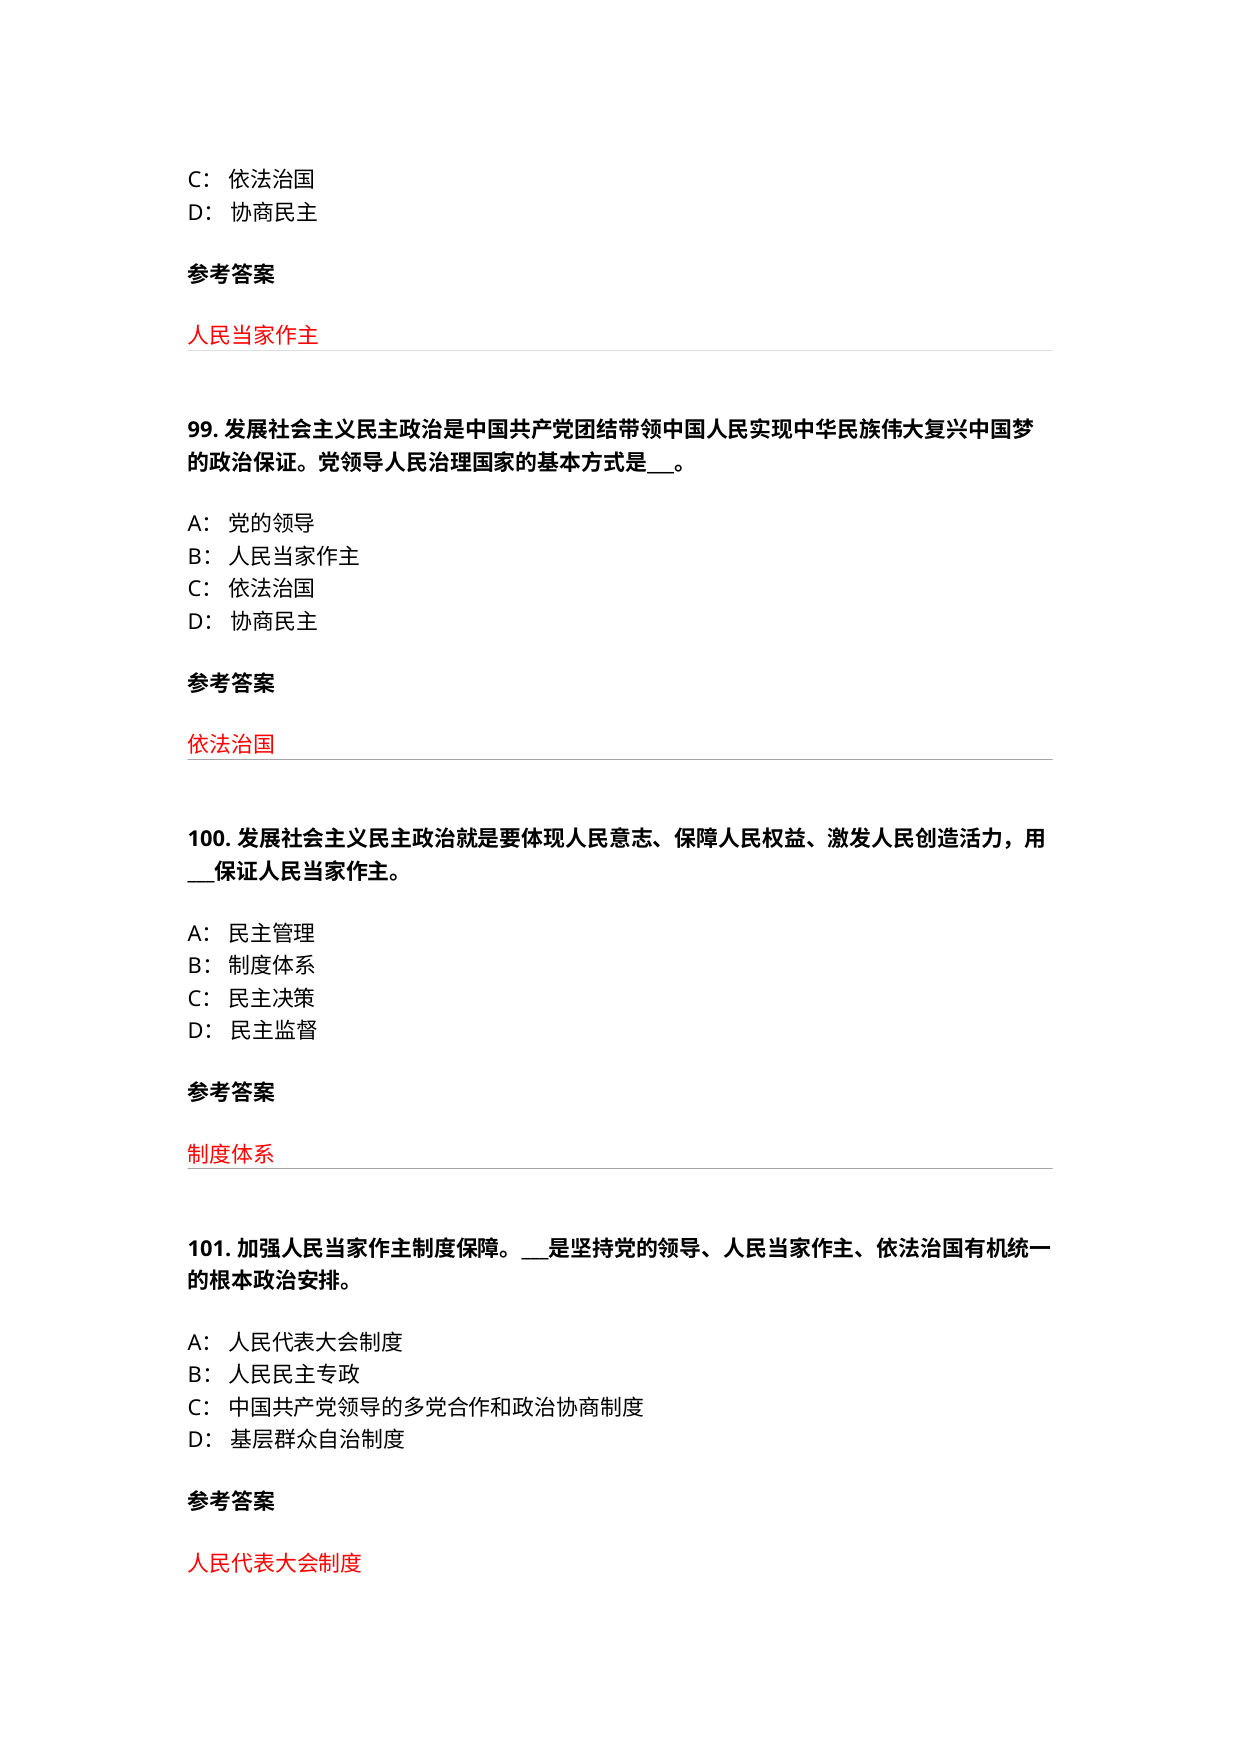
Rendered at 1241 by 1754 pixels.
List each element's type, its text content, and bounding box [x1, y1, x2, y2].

text D： 协商民主 [187, 194, 1053, 227]
text C： 依法治国 [187, 162, 1053, 194]
text A： 党的领导 [187, 506, 1053, 539]
text C： 中国共产党领导的多党合作和政治协商制度 [187, 1389, 1053, 1422]
text 依法治国 [187, 727, 1053, 759]
subtitle 99. 发展社会主义民主政治是中国共产党团结带领中国人民实现中华民族伟大复兴中国梦的政治保证。党领导人民治理国家的基本方式是___。 [187, 412, 1053, 477]
subtitle 100. 发展社会主义民主政治就是要体现人民意志、保障人民权益、激发人民创造活力，用___保证人民当家作主。 [187, 821, 1053, 886]
subtitle 参考答案 [187, 665, 1053, 698]
subtitle 101. 加强人民当家作主制度保障。___是坚持党的领导、人民当家作主、依法治国有机统一的根本政治安排。 [187, 1230, 1053, 1295]
text C： 依法治国 [187, 571, 1053, 604]
text 制度体系 [187, 1136, 1053, 1168]
text B： 人民当家作主 [187, 539, 1053, 571]
text B： 制度体系 [187, 948, 1053, 980]
text D： 民主监督 [187, 1013, 1053, 1045]
subtitle 参考答案 [187, 1074, 1053, 1107]
subtitle 参考答案 [187, 256, 1053, 289]
text C： 民主决策 [187, 980, 1053, 1013]
text D： 协商民主 [187, 604, 1053, 636]
text 人民当家作主 [187, 318, 1053, 350]
text D： 基层群众自治制度 [187, 1422, 1053, 1454]
text A： 民主管理 [187, 915, 1053, 948]
text 人民代表大会制度 [187, 1545, 1053, 1578]
text B： 人民民主专政 [187, 1357, 1053, 1389]
text A： 人民代表大会制度 [187, 1324, 1053, 1357]
subtitle 参考答案 [187, 1484, 1053, 1516]
